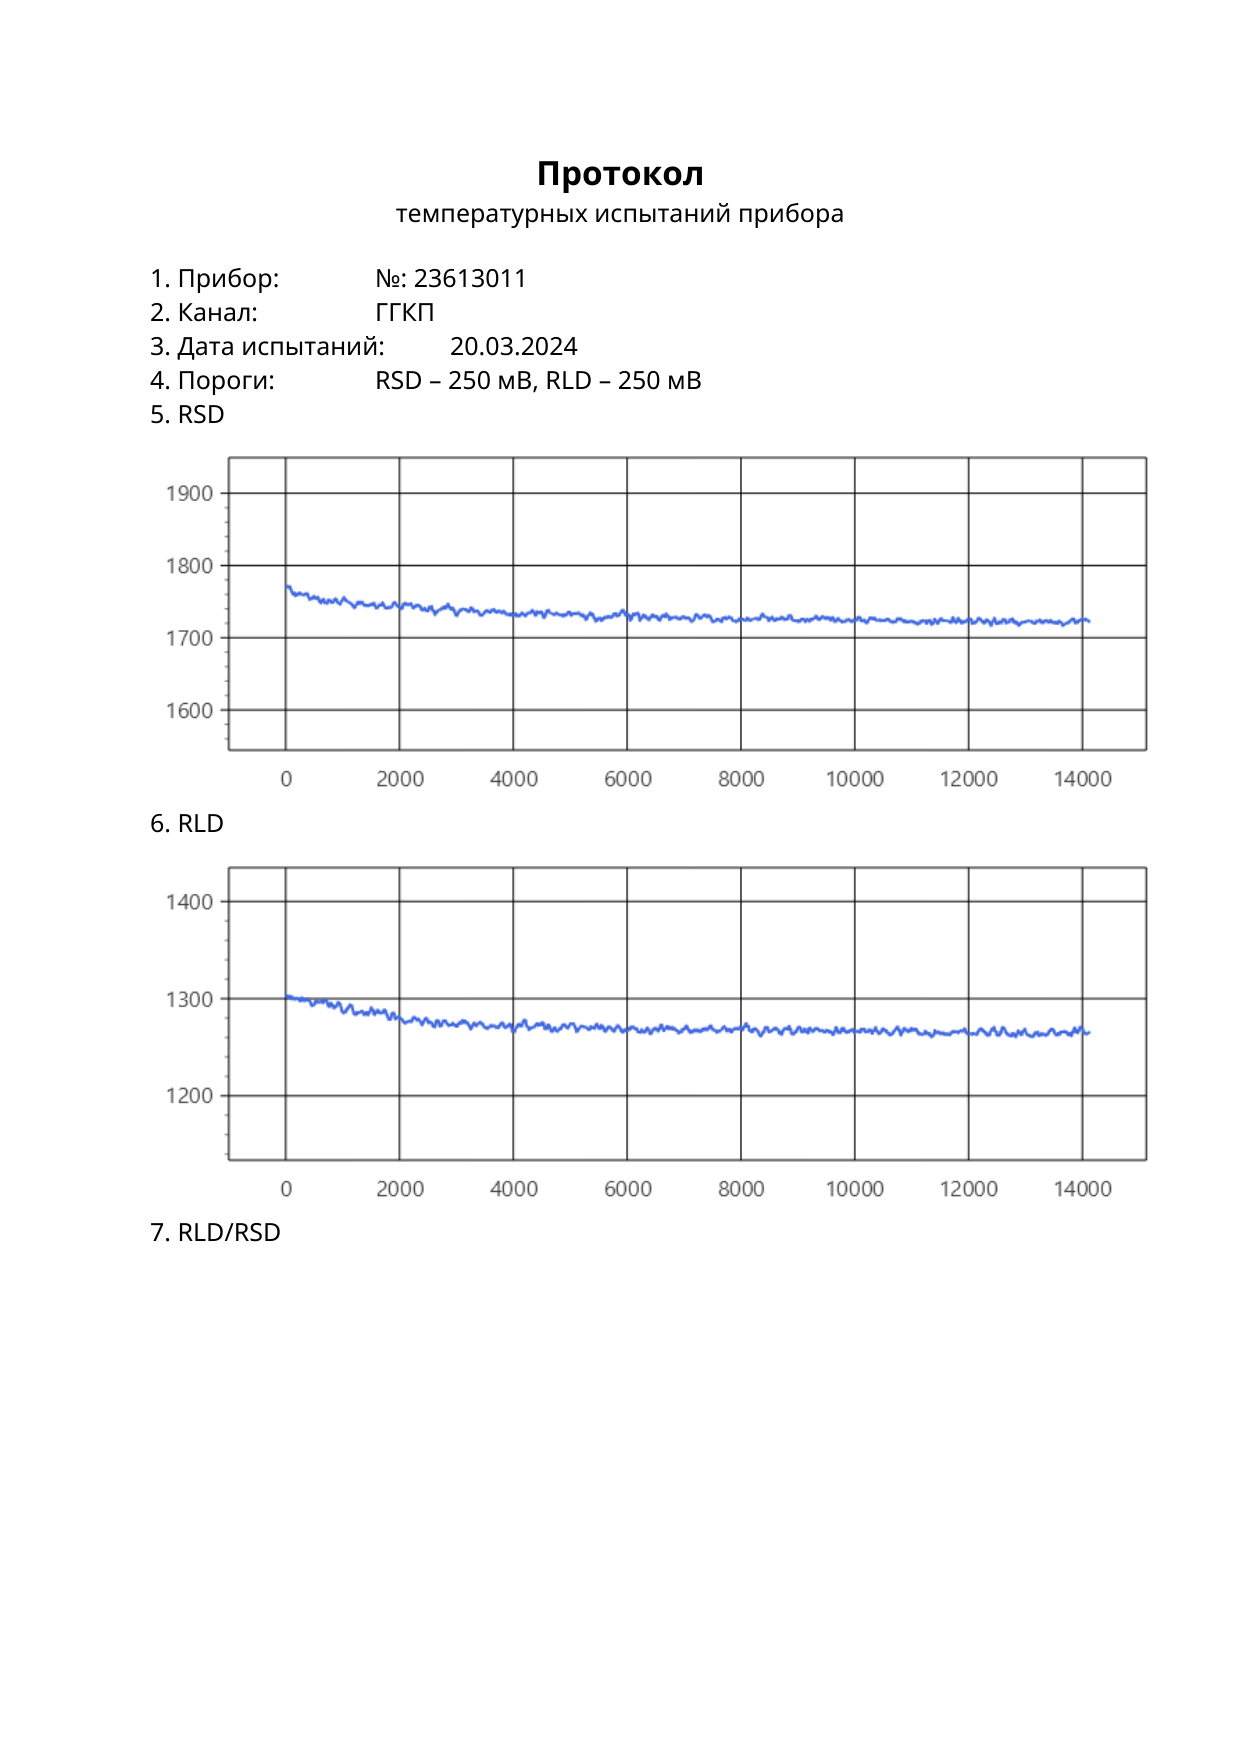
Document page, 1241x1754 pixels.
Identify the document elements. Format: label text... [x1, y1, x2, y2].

text температурных испытаний прибора [150, 195, 1090, 229]
text 6. RLD [150, 806, 1090, 840]
picture [150, 431, 1192, 806]
text 2. Канал: ГГКП [150, 295, 1090, 329]
text Протокол [150, 150, 1090, 195]
text 7. RLD/RSD [150, 1216, 1090, 1249]
text 1. Прибор: №: 23613011 [150, 261, 1090, 295]
picture [150, 840, 1192, 1216]
text 4. Пороги: RSD – 250 мВ, RLD – 250 мВ [150, 363, 1090, 397]
text 5. RSD [150, 397, 1090, 431]
text 3. Дата испытаний: 20.03.2024 [150, 329, 1090, 363]
